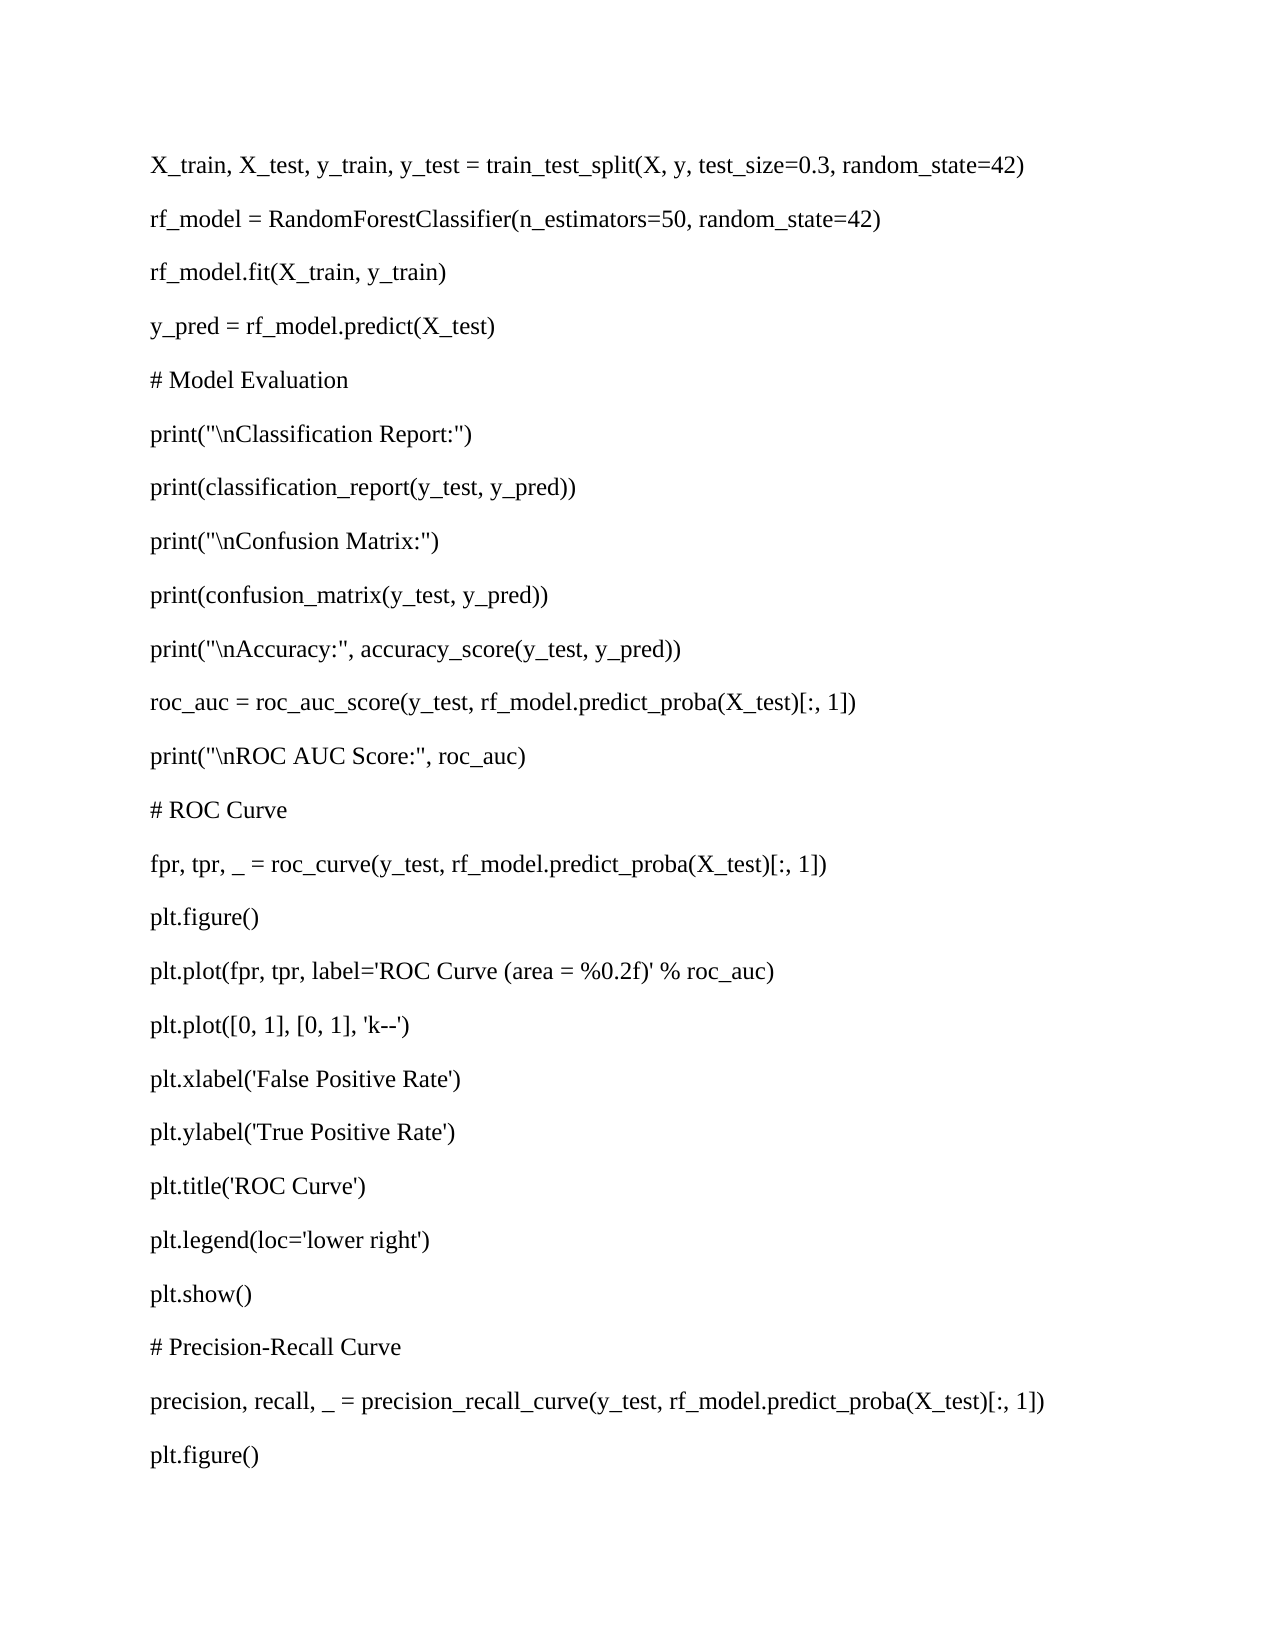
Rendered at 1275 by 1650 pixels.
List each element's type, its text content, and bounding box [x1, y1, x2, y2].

text print("\nAccuracy:", accuracy_score(y_test, y_pred)) [150, 634, 1125, 662]
text precision, recall, _ = precision_recall_curve(y_test, rf_model.predict_proba(X_test)[:, 1]) [150, 1386, 1125, 1415]
text plt.title('ROC Curve') [150, 1171, 1125, 1200]
text plt.plot([0, 1], [0, 1], 'k--') [150, 1010, 1125, 1039]
text rf_model = RandomForestClassifier(n_estimators=50, random_state=42) [150, 204, 1125, 232]
text print("\nConfusion Matrix:") [150, 526, 1125, 555]
text print("\nROC AUC Score:", roc_auc) [150, 741, 1125, 770]
text # Precision-Recall Curve [150, 1332, 1125, 1361]
text plt.ylabel('True Positive Rate') [150, 1117, 1125, 1146]
text # ROC Curve [150, 795, 1125, 824]
text plt.plot(fpr, tpr, label='ROC Curve (area = %0.2f)' % roc_auc) [150, 956, 1125, 985]
text rf_model.fit(X_train, y_train) [150, 257, 1125, 286]
text plt.legend(loc='lower right') [150, 1225, 1125, 1254]
text plt.figure() [150, 1440, 1125, 1469]
text # Model Evaluation [150, 365, 1125, 394]
text print(classification_report(y_test, y_pred)) [150, 472, 1125, 501]
text plt.figure() [150, 902, 1125, 931]
text X_train, X_test, y_train, y_test = train_test_split(X, y, test_size=0.3, random_state=42) [150, 150, 1125, 179]
text plt.show() [150, 1279, 1125, 1307]
text roc_auc = roc_auc_score(y_test, rf_model.predict_proba(X_test)[:, 1]) [150, 687, 1125, 716]
text print(confusion_matrix(y_test, y_pred)) [150, 580, 1125, 609]
text fpr, tpr, _ = roc_curve(y_test, rf_model.predict_proba(X_test)[:, 1]) [150, 849, 1125, 877]
text print("\nClassification Report:") [150, 419, 1125, 447]
text y_pred = rf_model.predict(X_test) [150, 311, 1125, 340]
text plt.xlabel('False Positive Rate') [150, 1064, 1125, 1092]
